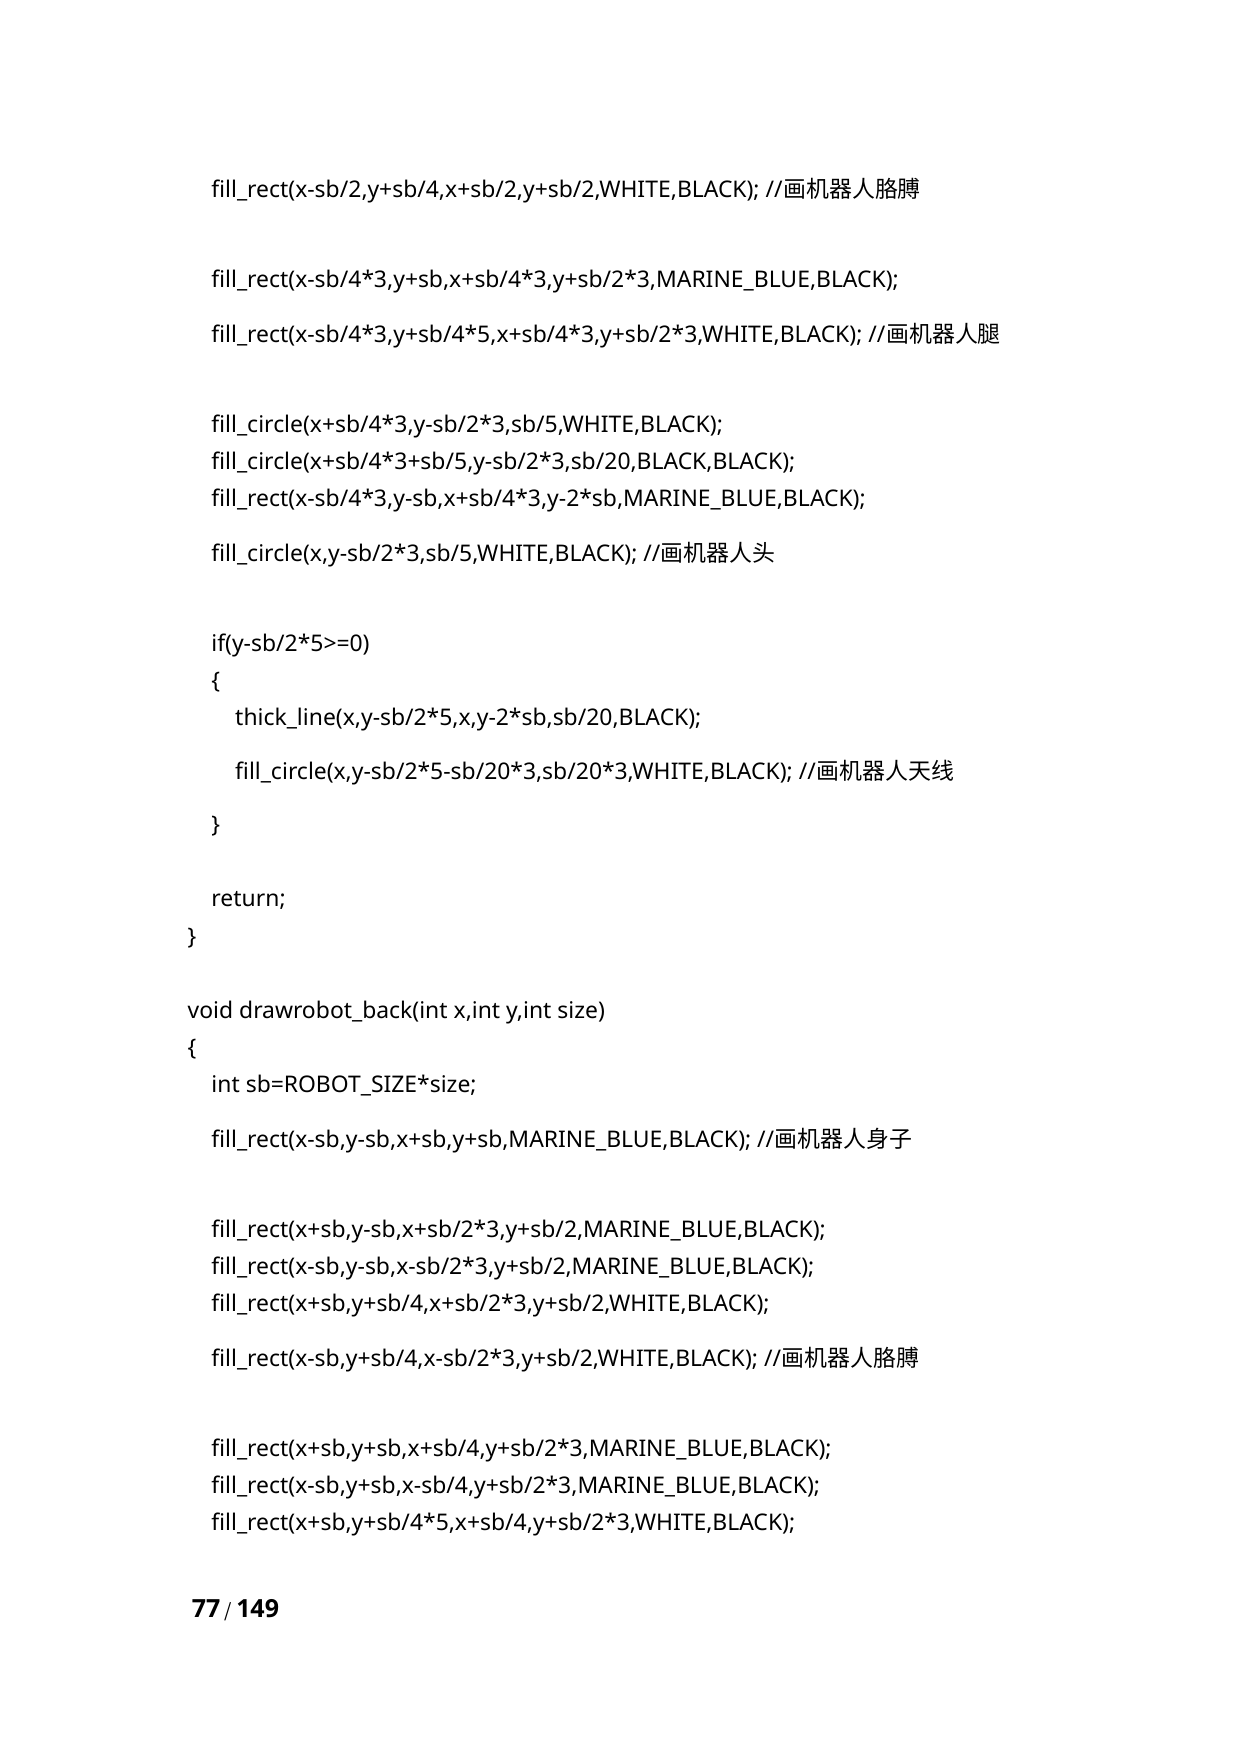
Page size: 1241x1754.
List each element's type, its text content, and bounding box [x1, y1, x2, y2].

text fill_rect(x-sb/4*3,y+sb,x+sb/4*3,y+sb/2*3,MARINE_BLUE,BLACK); [187, 263, 1053, 295]
text fill_circle(x+sb/4*3,y-sb/2*3,sb/5,WHITE,BLACK); [187, 407, 1053, 439]
text fill_circle(x,y-sb/2*3,sb/5,WHITE,BLACK); //画机器人头 [187, 519, 1053, 584]
text void drawrobot_back(int x,int y,int size) [187, 993, 1053, 1026]
text fill_circle(x+sb/4*3+sb/5,y-sb/2*3,sb/20,BLACK,BLACK); [187, 444, 1053, 477]
text { [187, 1031, 1053, 1063]
text fill_rect(x-sb,y+sb,x-sb/4,y+sb/2*3,MARINE_BLUE,BLACK); [187, 1468, 1053, 1501]
text { [187, 663, 1053, 696]
text fill_rect(x-sb/4*3,y-sb,x+sb/4*3,y-2*sb,MARINE_BLUE,BLACK); [187, 481, 1053, 514]
text fill_rect(x-sb,y-sb,x+sb,y+sb,MARINE_BLUE,BLACK); //画机器人身子 [187, 1105, 1053, 1170]
text fill_circle(x,y-sb/2*5-sb/20*3,sb/20*3,WHITE,BLACK); //画机器人天线 [187, 737, 1053, 802]
text fill_rect(x+sb,y+sb,x+sb/4,y+sb/2*3,MARINE_BLUE,BLACK); [187, 1431, 1053, 1463]
text fill_rect(x+sb,y+sb/4*5,x+sb/4,y+sb/2*3,WHITE,BLACK); [187, 1505, 1053, 1538]
text if(y-sb/2*5>=0) [187, 626, 1053, 658]
text fill_rect(x+sb,y+sb/4,x+sb/2*3,y+sb/2,WHITE,BLACK); [187, 1286, 1053, 1319]
text } [187, 807, 1053, 840]
text return; [187, 882, 1053, 914]
text fill_rect(x-sb/4*3,y+sb/4*5,x+sb/4*3,y+sb/2*3,WHITE,BLACK); //画机器人腿 [187, 300, 1053, 365]
text int sb=ROBOT_SIZE*size; [187, 1068, 1053, 1100]
text fill_rect(x-sb/2,y+sb/4,x+sb/2,y+sb/2,WHITE,BLACK); //画机器人胳膊 [187, 156, 1053, 221]
text thick_line(x,y-sb/2*5,x,y-2*sb,sb/20,BLACK); [187, 700, 1053, 733]
text fill_rect(x-sb,y+sb/4,x-sb/2*3,y+sb/2,WHITE,BLACK); //画机器人胳膊 [187, 1324, 1053, 1389]
text fill_rect(x+sb,y-sb,x+sb/2*3,y+sb/2,MARINE_BLUE,BLACK); [187, 1212, 1053, 1244]
text } [187, 919, 1053, 951]
text fill_rect(x-sb,y-sb,x-sb/2*3,y+sb/2,MARINE_BLUE,BLACK); [187, 1249, 1053, 1282]
